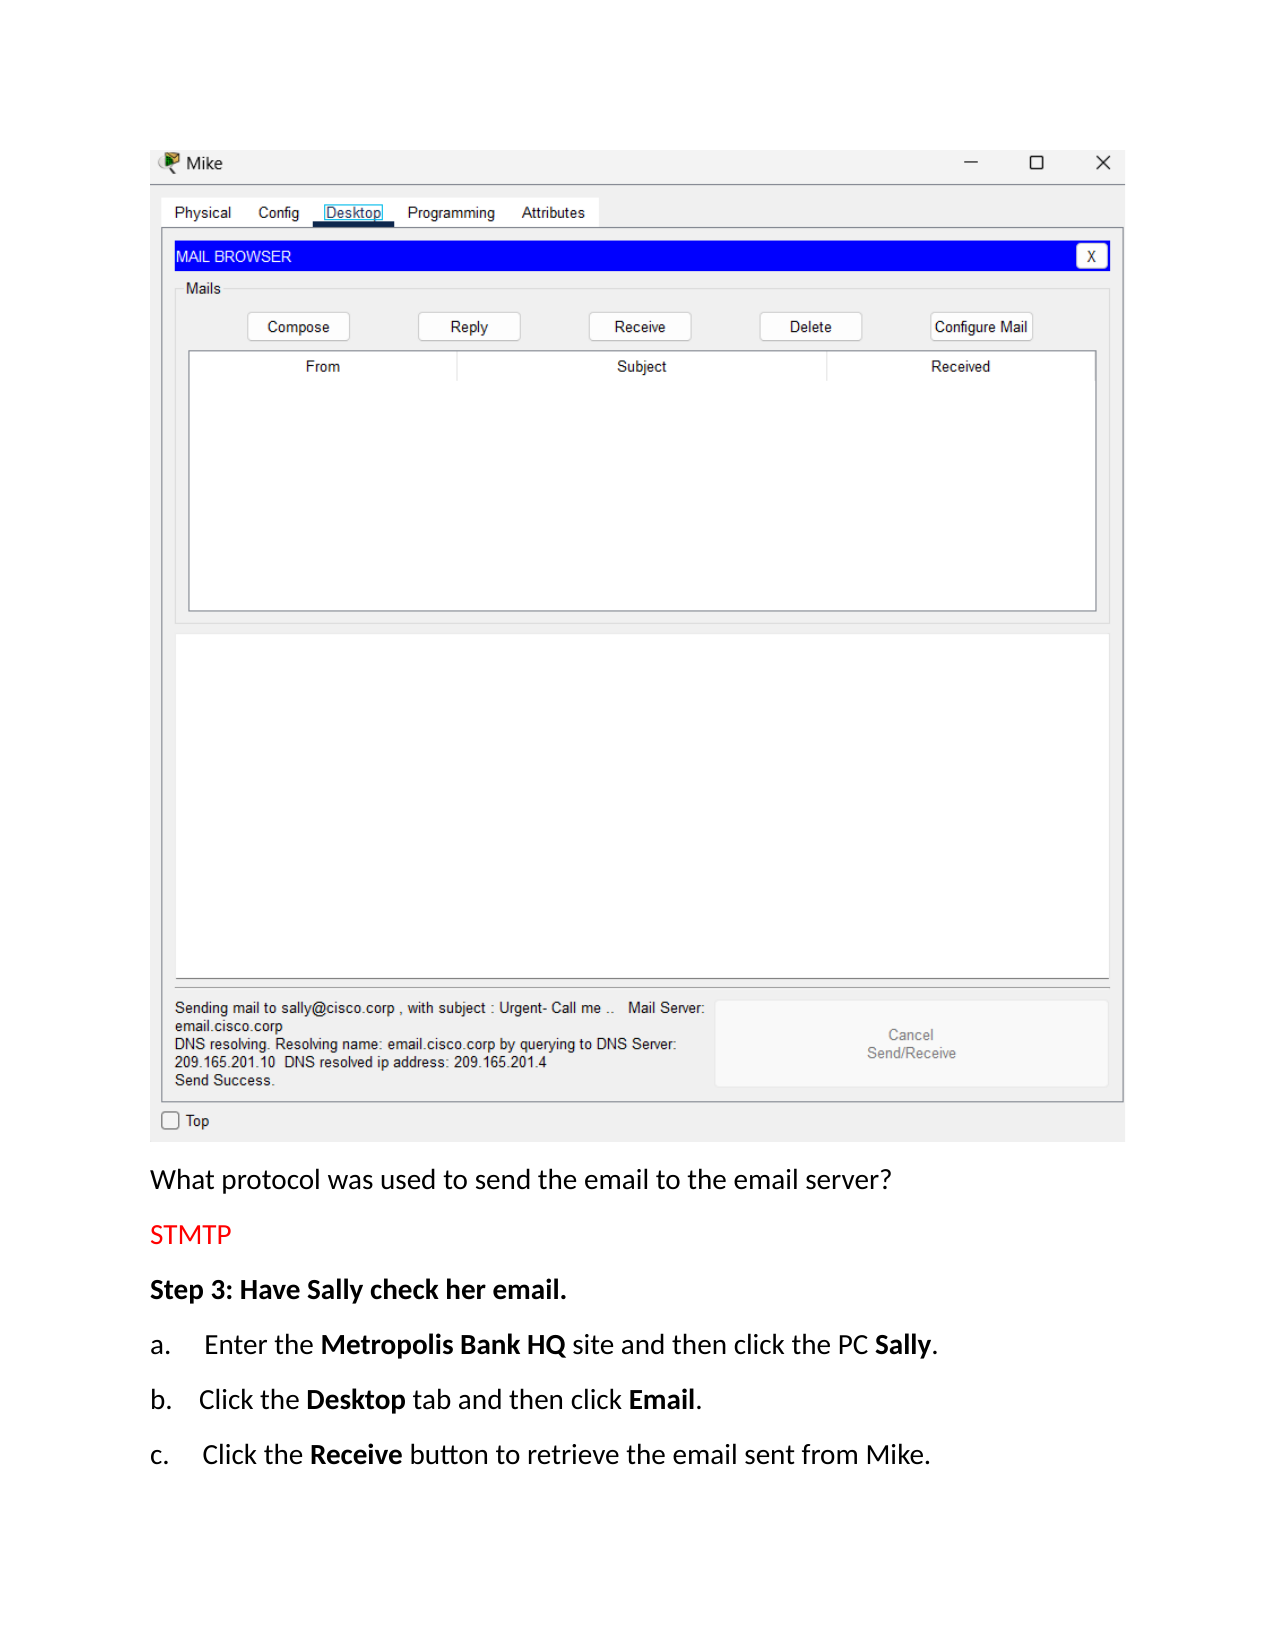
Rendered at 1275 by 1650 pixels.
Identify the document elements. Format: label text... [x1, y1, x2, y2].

text a. Enter the Metropolis Bank HQ site and then click the PC Sally. [150, 1326, 1125, 1362]
text b. Click the Desktop tab and then click Email. [150, 1381, 1125, 1417]
text Step 3: Have Sally check her email. [150, 1271, 1125, 1307]
text STMTP [150, 1216, 1125, 1252]
text What protocol was used to send the email to the email server? [150, 1161, 1125, 1196]
text c. Click the Receive button to retrieve the email sent from Mike. [150, 1436, 1125, 1472]
picture [150, 150, 1125, 1142]
